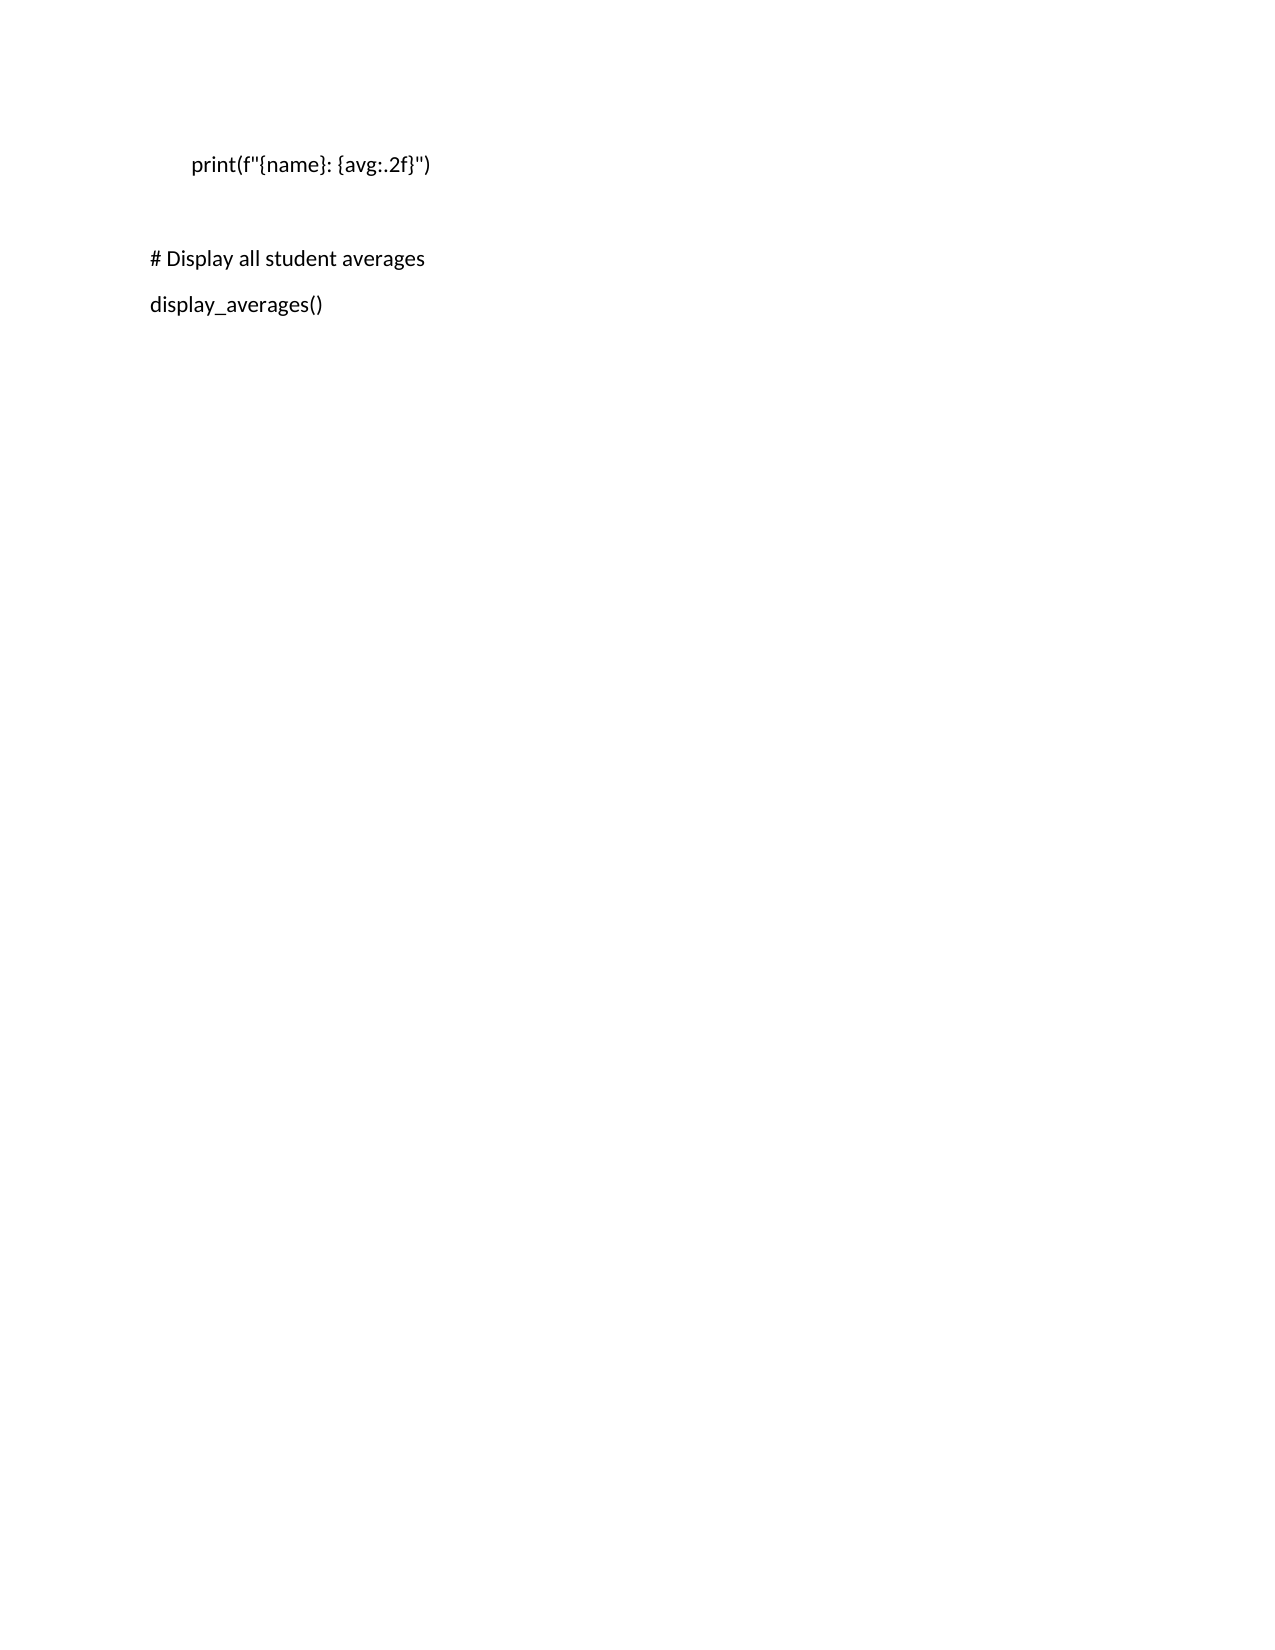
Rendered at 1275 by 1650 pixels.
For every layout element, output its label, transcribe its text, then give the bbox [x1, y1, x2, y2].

text print(f"{name}: {avg:.2f}") [150, 150, 1125, 178]
text # Display all student averages [150, 244, 1125, 272]
text display_averages() [150, 291, 1125, 319]
